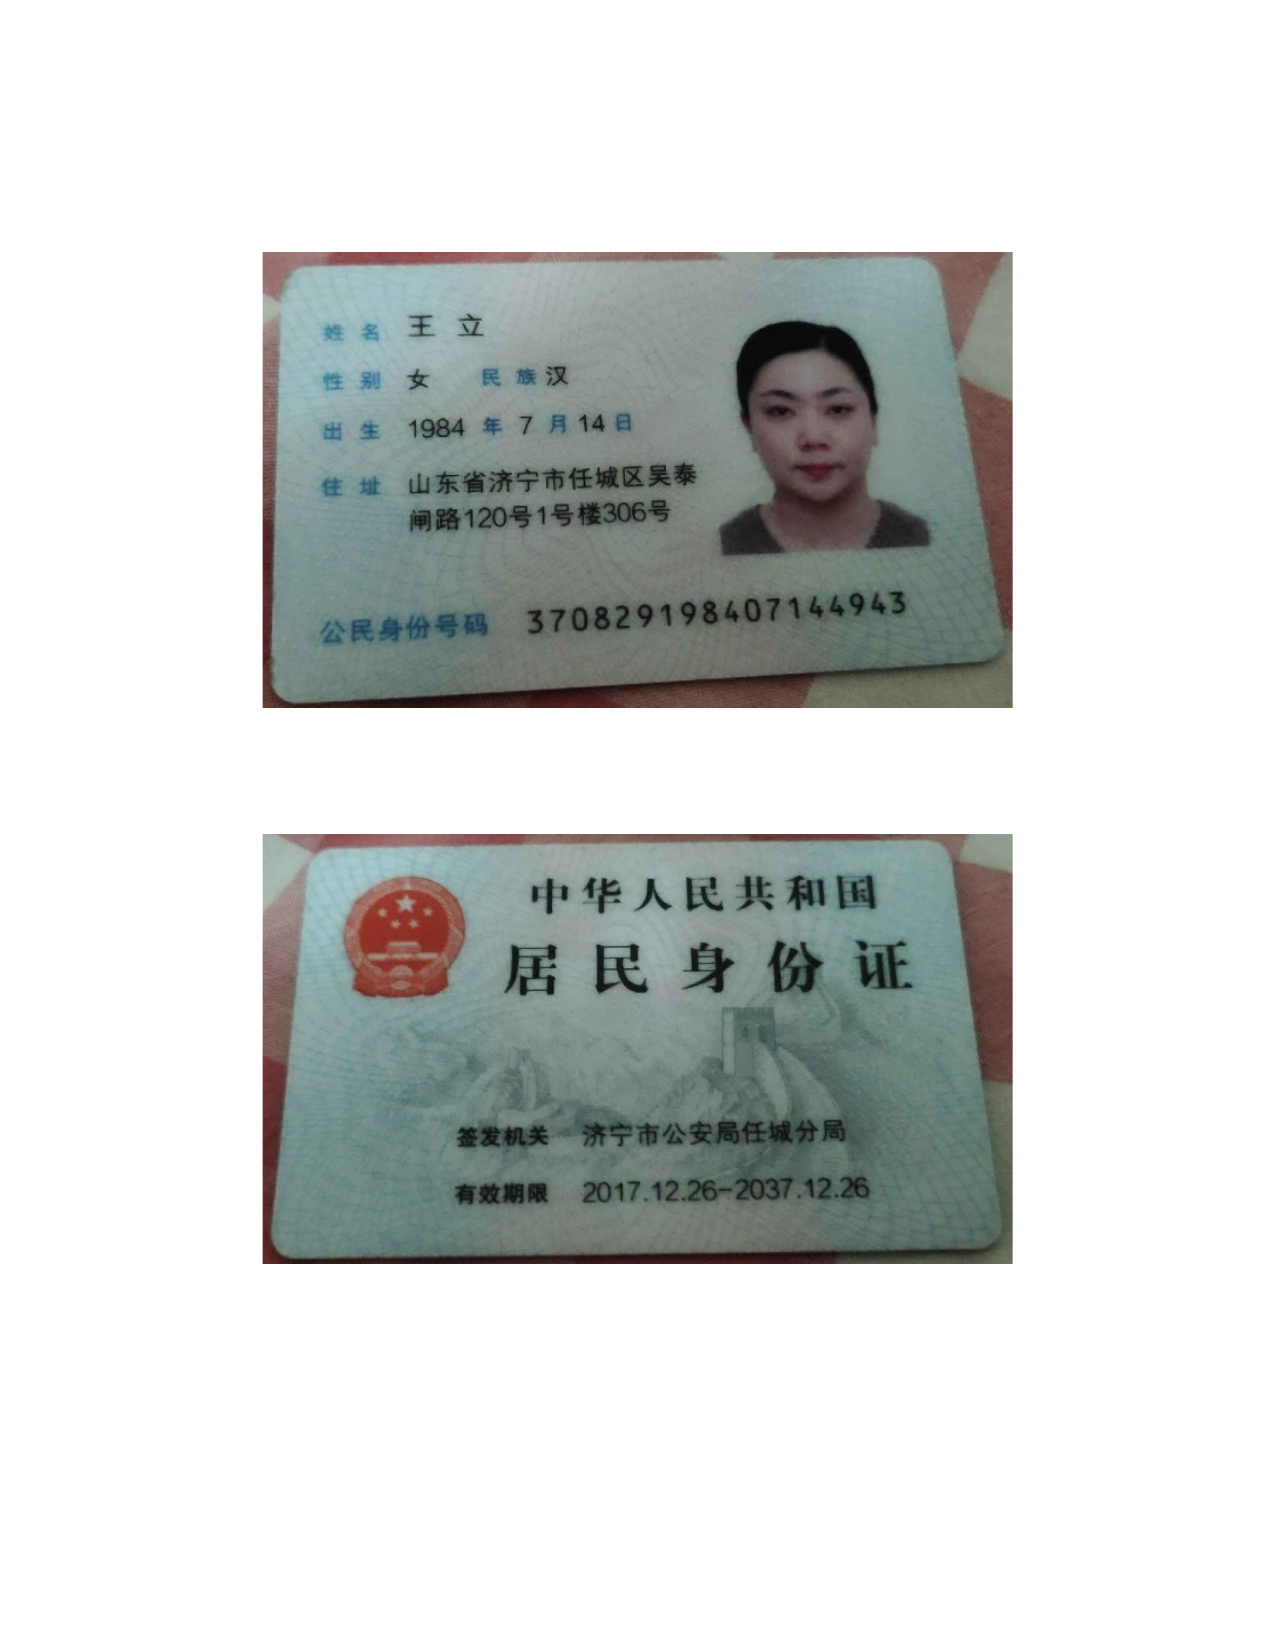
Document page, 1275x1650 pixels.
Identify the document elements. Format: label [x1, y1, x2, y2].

picture [262, 252, 1013, 708]
picture [262, 834, 1013, 1264]
